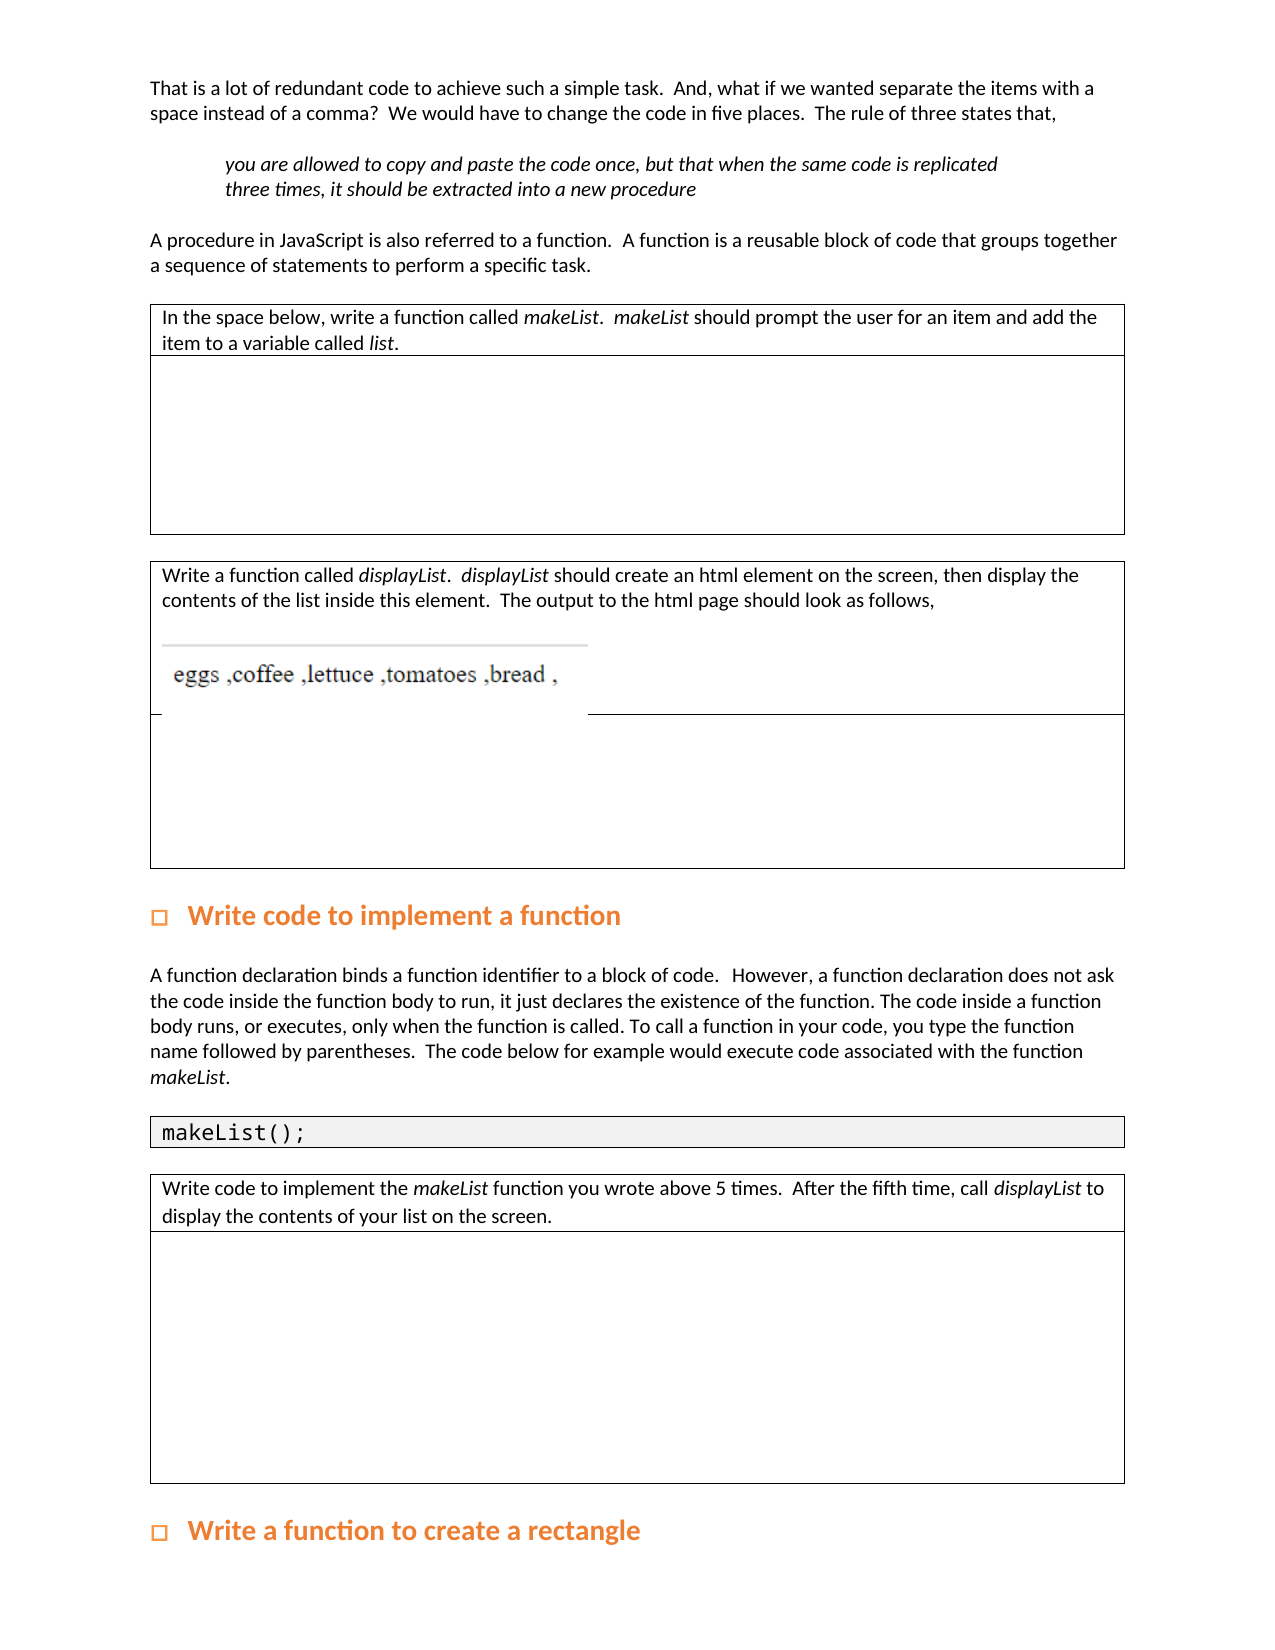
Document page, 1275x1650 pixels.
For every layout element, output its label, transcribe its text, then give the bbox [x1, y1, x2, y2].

picture [161, 638, 588, 715]
table_cell [151, 715, 1124, 868]
table_cell [151, 356, 1124, 534]
table_cell [151, 1232, 1124, 1483]
table_header Write code to implement the makeList function you wrote above 5 times. After the fifth time, call displayList to display the contents of your list on the screen. [151, 1175, 1124, 1231]
list Write a function to create a rectangle [150, 1512, 1125, 1548]
text you are allowed to copy and paste the code once, but that when the same code is replicated three times, it should be extracted into a new procedure [225, 151, 1050, 202]
text That is a lot of redundant code to achieve such a simple task. And, what if we wanted separate the items with a space instead of a comma? We would have to change the code in five places. The rule of three states that, [150, 75, 1125, 126]
table_header In the space below, write a function called makeList. makeList should prompt the user for an item and add the item to a variable called list. [151, 305, 1124, 355]
text A procedure in JavaScript is also referred to a function. A function is a reusable block of code that groups together a sequence of statements to perform a specific task. [150, 227, 1125, 278]
list Write code to implement a function [150, 897, 1125, 932]
list A function declaration binds a function identifier to a block of code. However, a function declaration does not ask the code inside the function body to run, it just declares the existence of the function. The code inside a function body runs, or executes, only when the function is called. To call a function in your code, you type the function name followed by parentheses. The code below for example would execute code associated with the function makeList. [150, 962, 1125, 1089]
table_header Write a function called displayList. displayList should create an html element on the screen, then display the contents of the list inside this element. The output to the html page should look as follows, [151, 562, 1124, 714]
